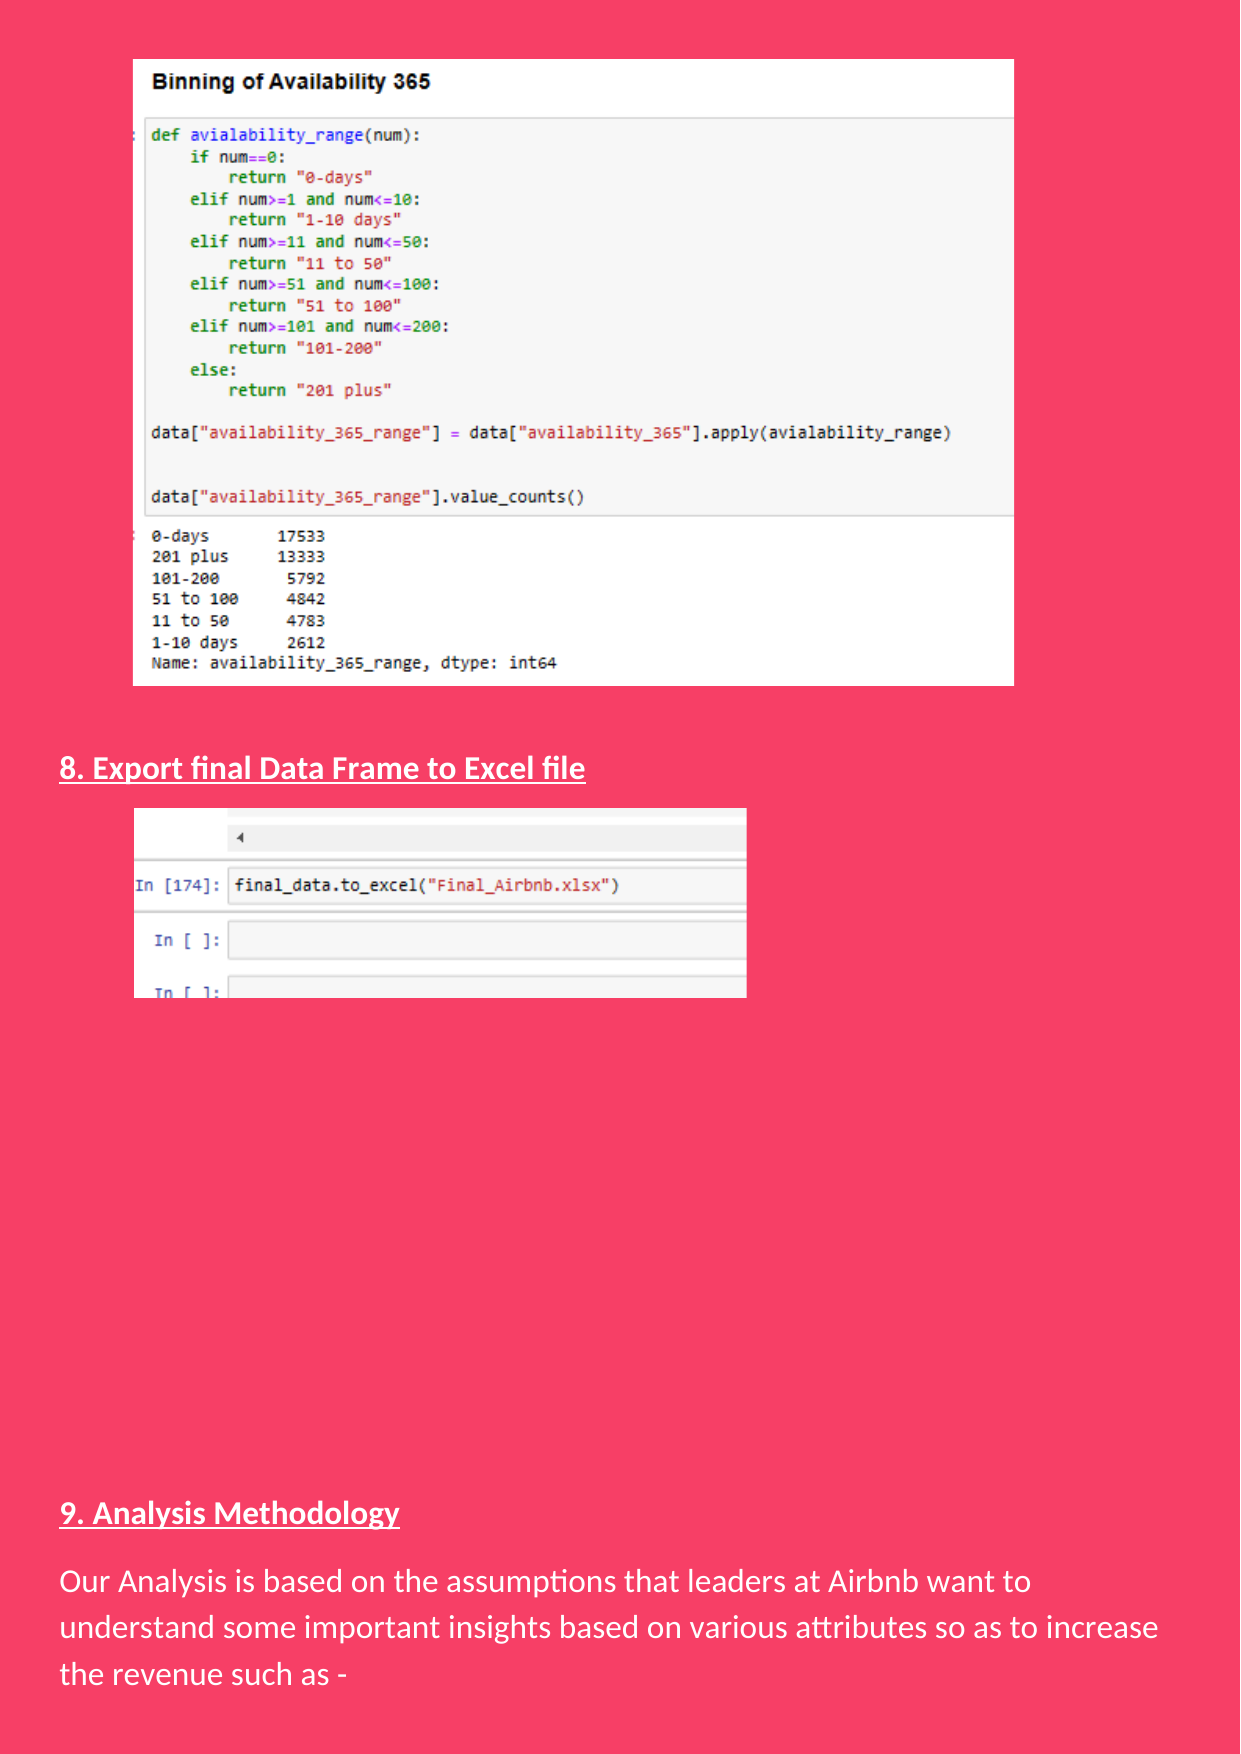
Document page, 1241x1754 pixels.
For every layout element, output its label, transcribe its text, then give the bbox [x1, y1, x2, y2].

picture [132, 59, 1015, 686]
text 8. Export final Data Frame to Excel file [59, 747, 1167, 788]
picture [134, 808, 747, 998]
text 9. Analysis Methodology [59, 1492, 1167, 1533]
text Our Analysis is based on the assumptions that leaders at Airbnb want to understand some important insights based on various attributes so as to increase the revenue such as - [59, 1559, 1167, 1694]
